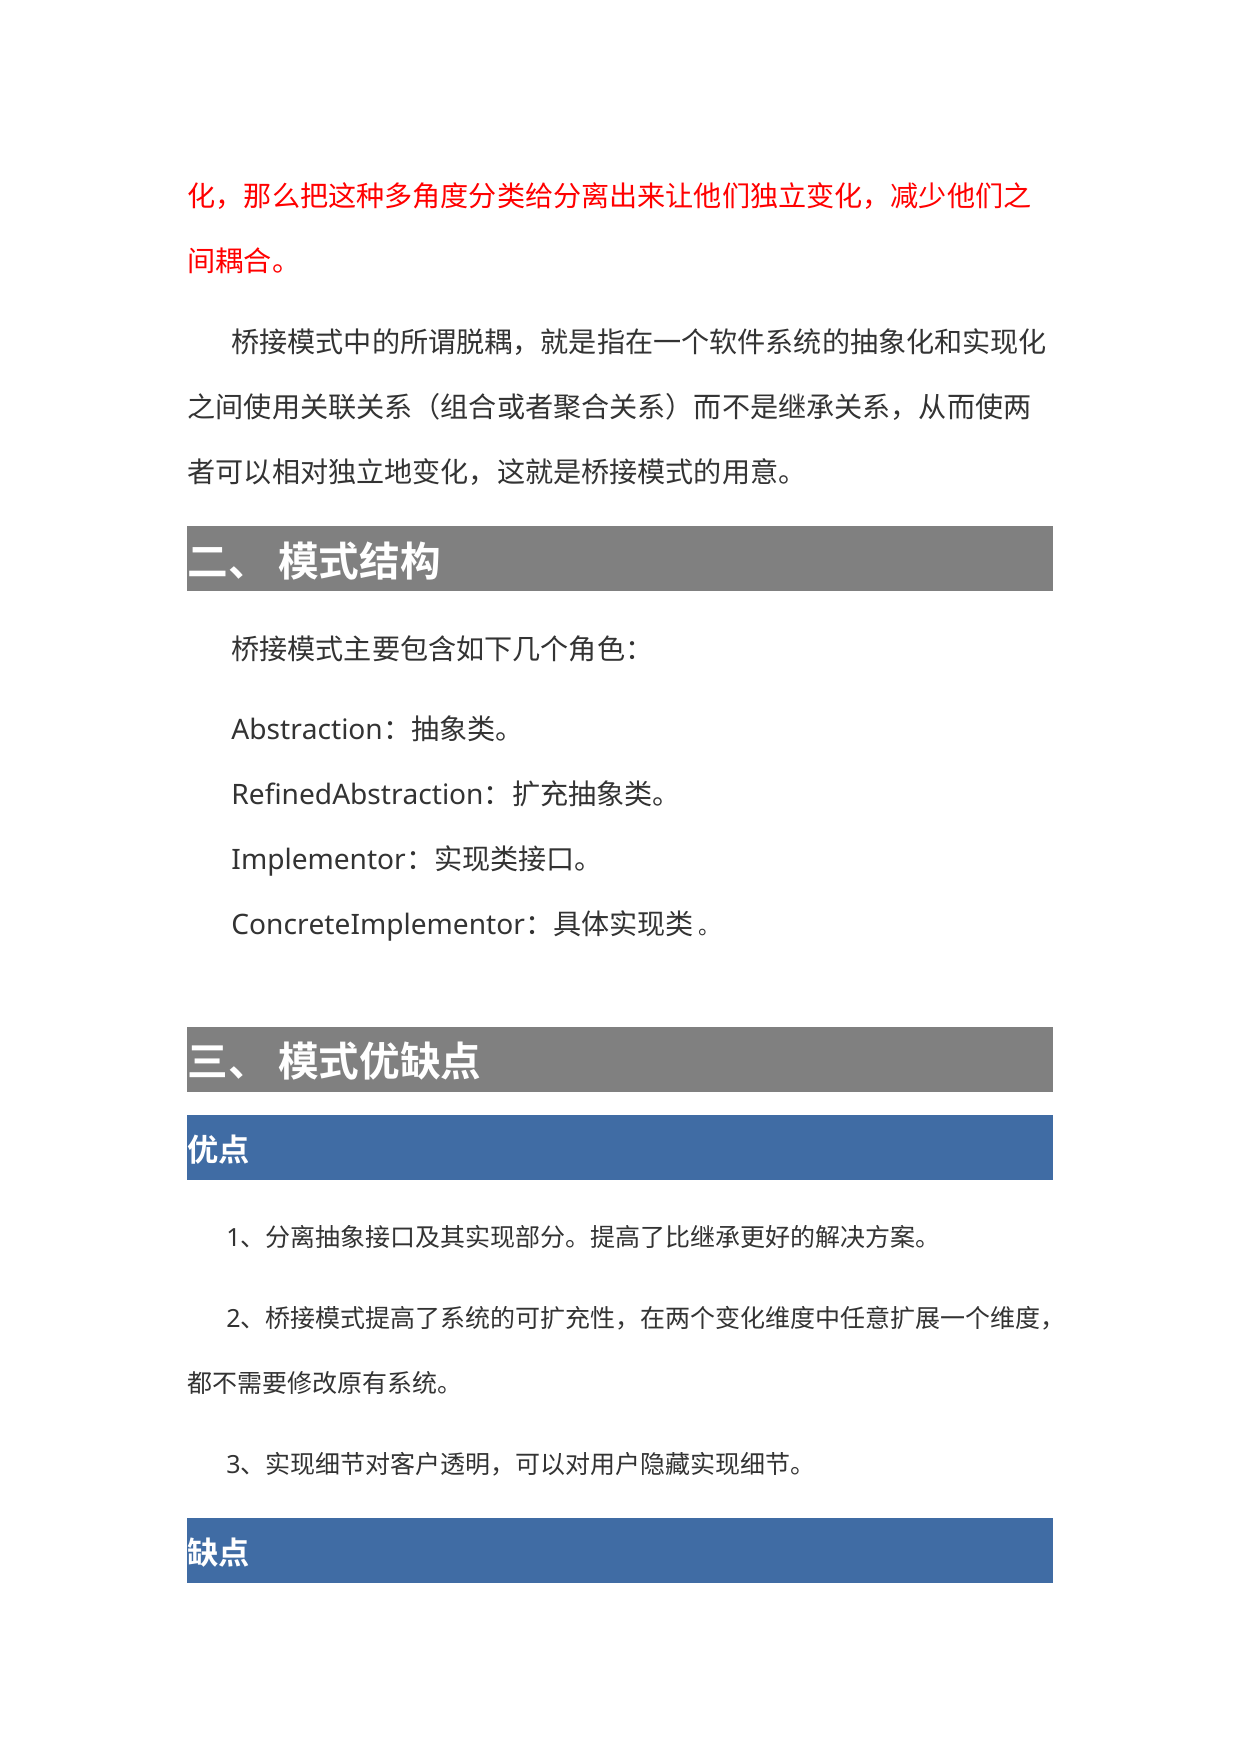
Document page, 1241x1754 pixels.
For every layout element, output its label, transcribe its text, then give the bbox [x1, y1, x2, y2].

text 桥接模式主要包含如下几个角色： [187, 614, 1053, 679]
subtitle 优点 [187, 1115, 1053, 1180]
subtitle 二、 模式结构 [187, 526, 1053, 591]
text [187, 162, 1053, 292]
text 2、桥接模式提高了系统的可扩充性，在两个变化维度中任意扩展一个维度，都不需要修改原有系统。 [187, 1284, 1053, 1414]
subtitle 缺点 [187, 1518, 1053, 1583]
text 桥接模式中的所谓脱耦，就是指在一个软件系统的抽象化和实现化之间使用关联关系（组合或者聚合关系）而不是继承关系，从而使两者可以相对独立地变化，这就是桥接模式的用意。 [187, 308, 1053, 503]
text 3、实现细节对客户透明，可以对用户隐藏实现细节。 [187, 1430, 1053, 1495]
text Abstraction：抽象类。 RefinedAbstraction：扩充抽象类。 Implementor：实现类接口。 ConcreteImplementor：具体实现类 。 [187, 695, 1053, 955]
subtitle 三、 模式优缺点 [187, 1027, 1053, 1092]
text 1、分离抽象接口及其实现部分。提高了比继承更好的解决方案。 [187, 1203, 1053, 1268]
